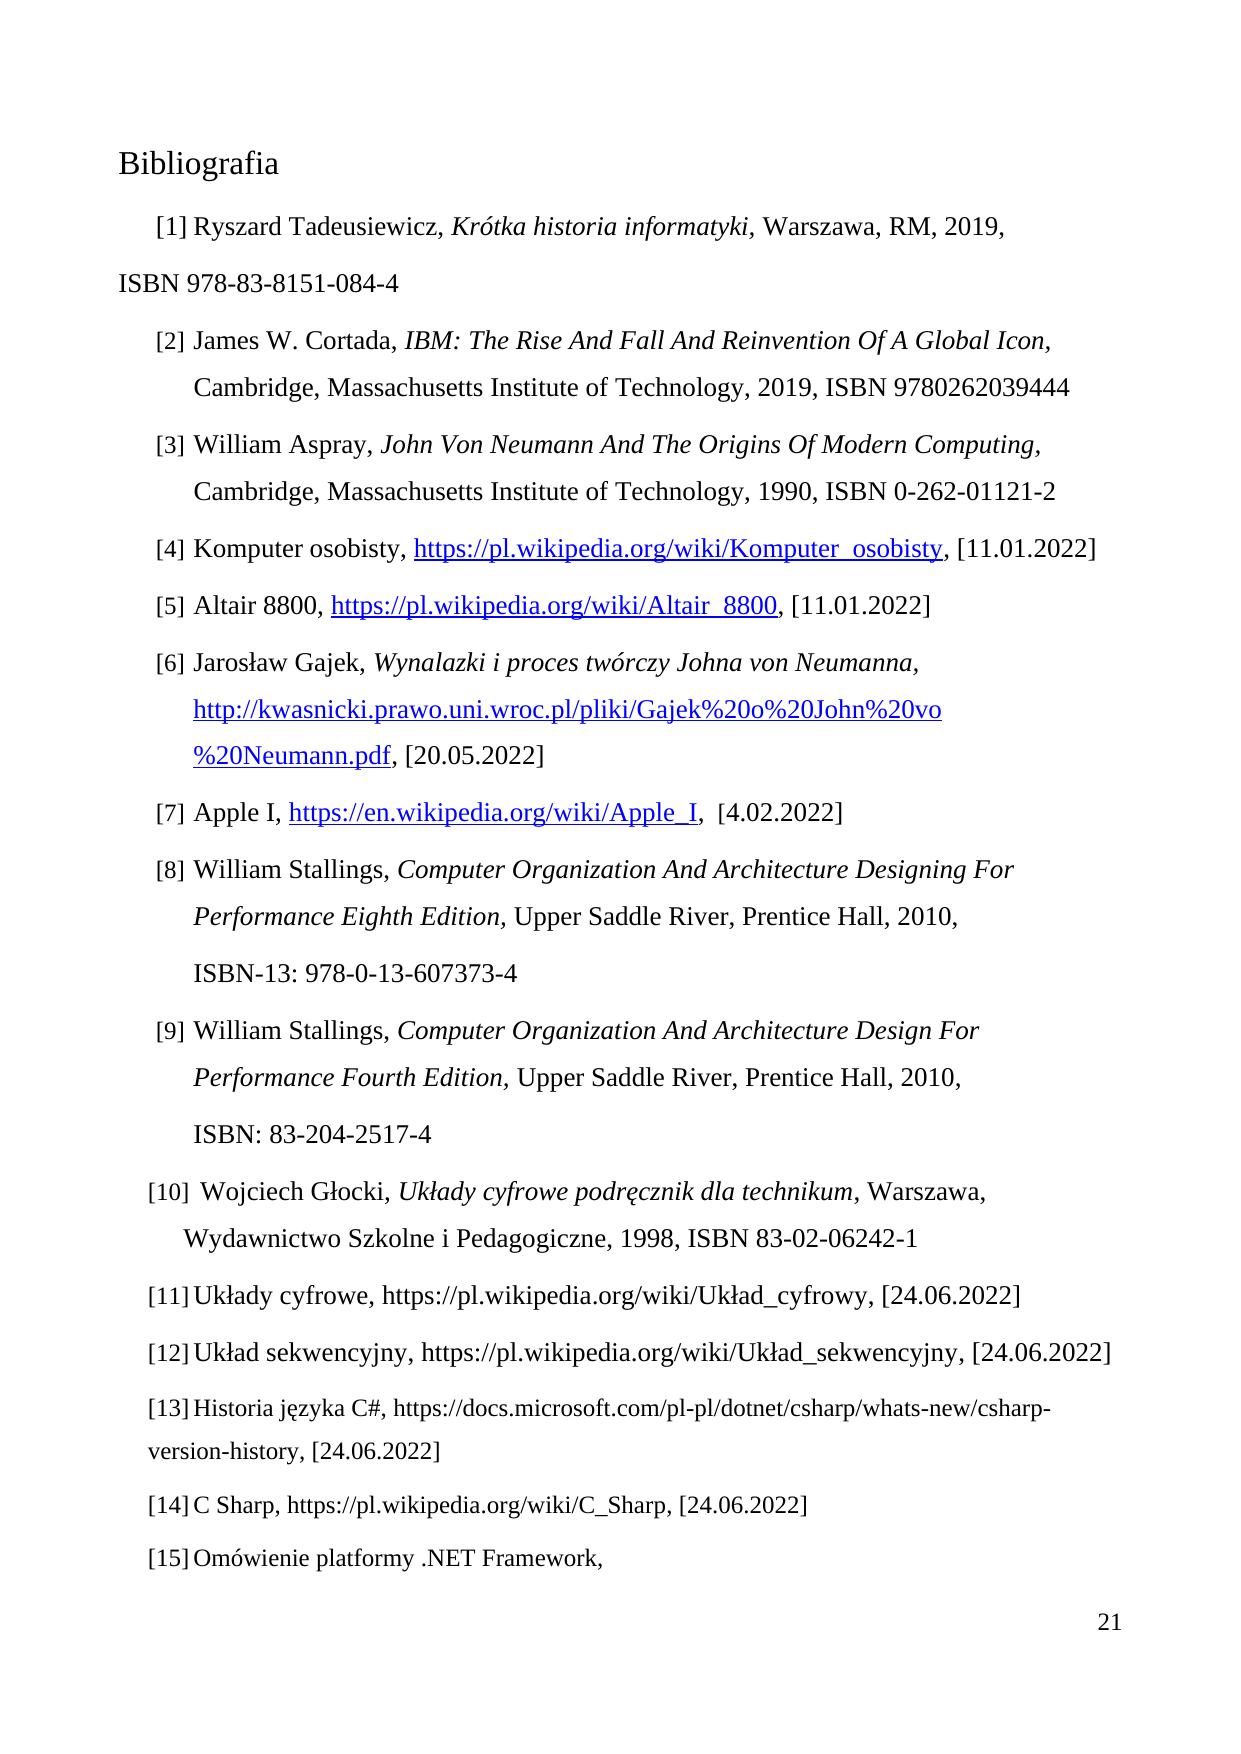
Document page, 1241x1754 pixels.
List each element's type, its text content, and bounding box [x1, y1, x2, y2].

list James W. Cortada, IBM: The Rise And Fall And Reinvention Of A Global Icon, Cambridge, Massachusetts Institute of Technology, 2019, ISBN 9780262039444 [156, 324, 1122, 402]
text ISBN-13: 978-0-13-607373-4 [193, 957, 1122, 988]
list Ryszard Tadeusiewicz, Krótka historia informatyki, Warszawa, RM, 2019, [156, 210, 1122, 241]
list William Stallings, Computer Organization And Architecture Designing For Performance Eighth Edition, Upper Saddle River, Prentice Hall, 2010, [156, 853, 1122, 931]
list William Aspray, John Von Neumann And The Origins Of Modern Computing, Cambridge, Massachusetts Institute of Technology, 1990, ISBN 0-262-01121-2 [156, 428, 1122, 506]
list Wojciech Głocki, Układy cyfrowe podręcznik dla technikum, Warszawa, Wydawnictwo Szkolne i Pedagogiczne, 1998, ISBN 83-02-06242-1 [148, 1175, 1122, 1253]
list William Stallings, Computer Organization And Architecture Design For Performance Fourth Edition, Upper Saddle River, Prentice Hall, 2010, [156, 1014, 1122, 1092]
subtitle Bibliografia [118, 143, 1122, 181]
list Układy cyfrowe, https://pl.wikipedia.org/wiki/Układ_cyfrowy, [24.06.2022] [148, 1279, 1122, 1310]
list C Sharp, https://pl.wikipedia.org/wiki/C_Sharp, [24.06.2022] [148, 1490, 1122, 1518]
list Komputer osobisty, https://pl.wikipedia.org/wiki/Komputer_osobisty, [11.01.2022] [156, 532, 1122, 563]
list Jarosław Gajek, Wynalazki i proces twórczy Johna von Neumanna, http://kwasnicki.prawo.uni.wroc.pl/pliki/Gajek%20o%20John%20vo%20Neumann.pdf, [20.05.2022] [156, 646, 1122, 771]
text ISBN 978-83-8151-084-4 [118, 267, 1122, 298]
list Altair 8800, https://pl.wikipedia.org/wiki/Altair_8800, [11.01.2022] [156, 589, 1122, 620]
list Historia języka C#, https://docs.microsoft.com/pl-pl/dotnet/csharp/whats-new/csharp-version-history, [24.06.2022] [148, 1393, 1122, 1465]
list Apple I, https://en.wikipedia.org/wiki/Apple_I, [4.02.2022] [156, 796, 1122, 828]
list Układ sekwencyjny, https://pl.wikipedia.org/wiki/Układ_sekwencyjny, [24.06.2022] [148, 1336, 1122, 1367]
list ISBN: 83-204-2517-4 [193, 1118, 1122, 1149]
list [148, 1543, 1122, 1572]
